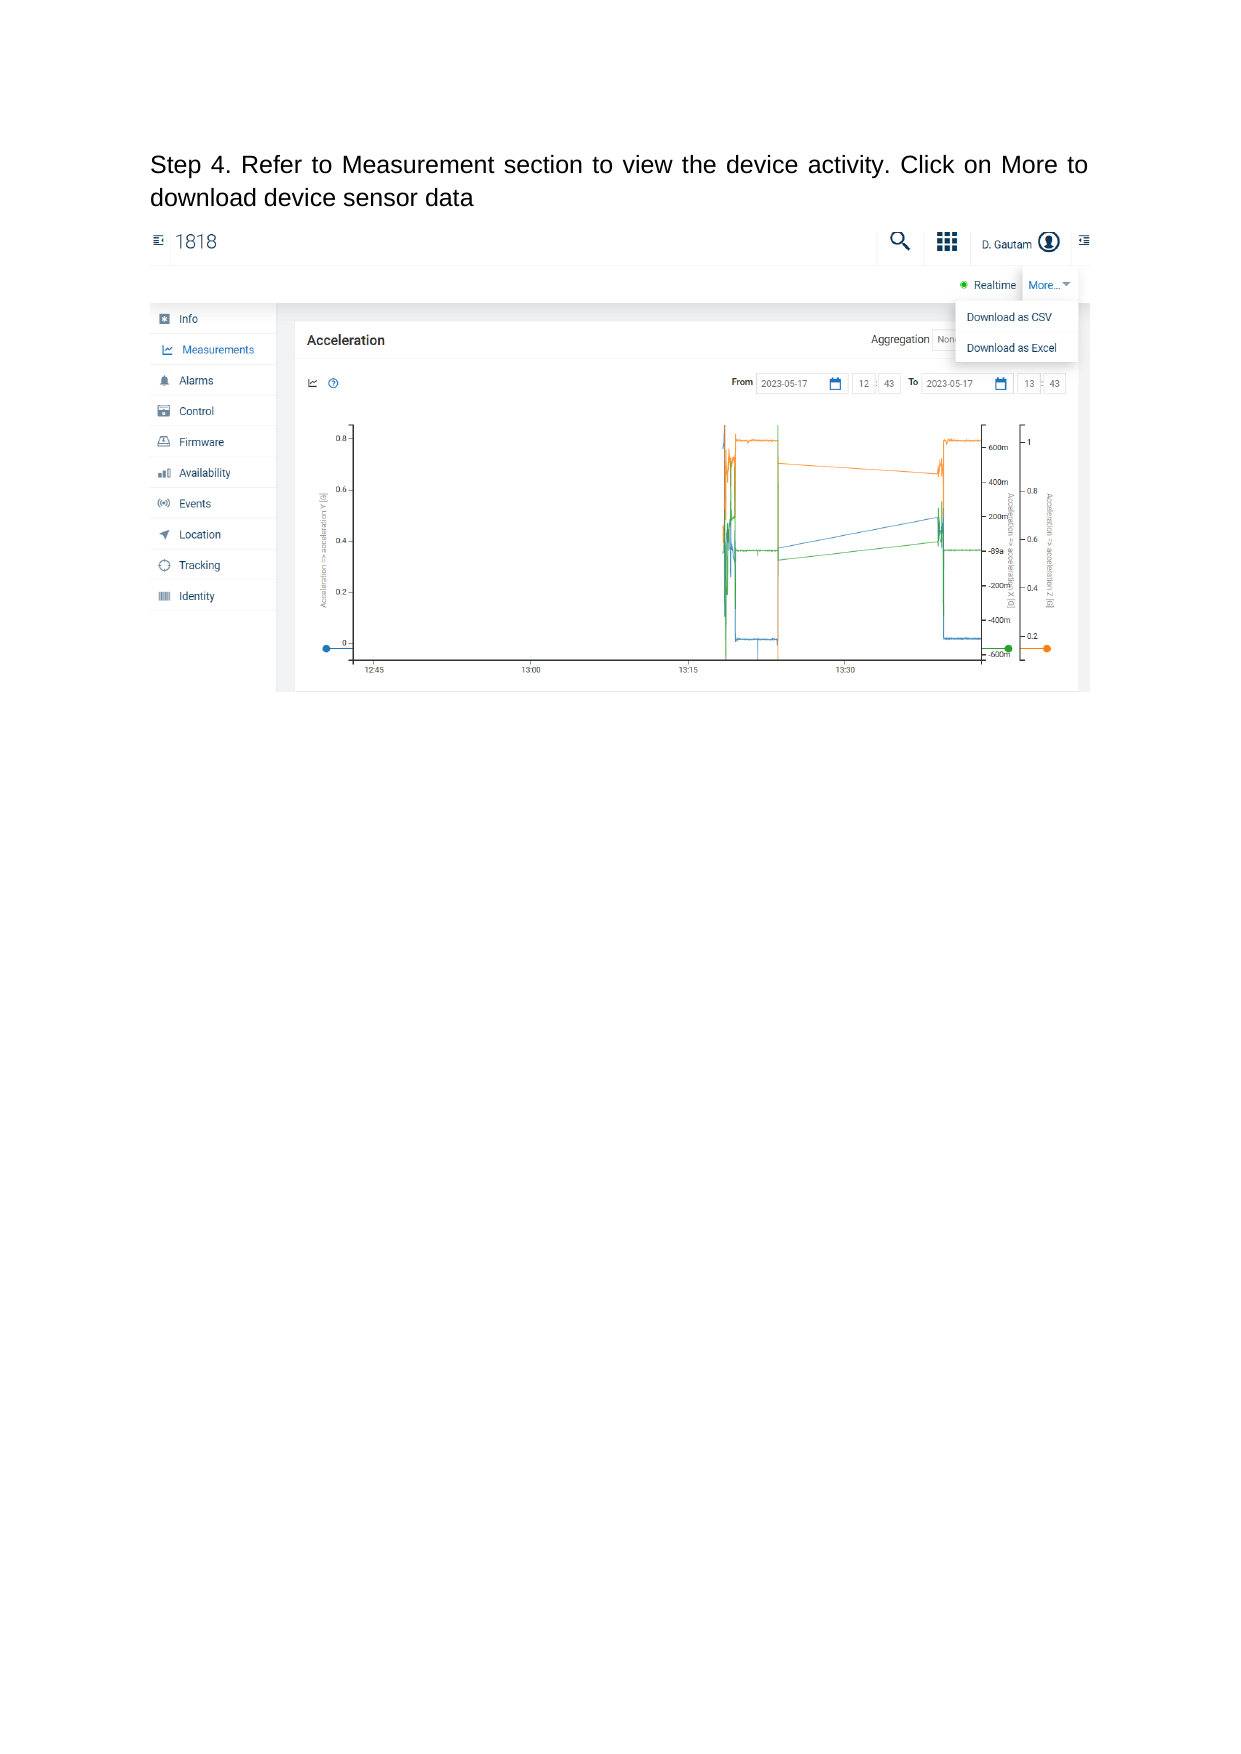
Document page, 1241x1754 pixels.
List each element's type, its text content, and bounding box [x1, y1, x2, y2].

picture [150, 232, 1091, 692]
text Step 4. Refer to Measurement section to view the device activity. Click on More to download device sensor data [150, 150, 1090, 212]
